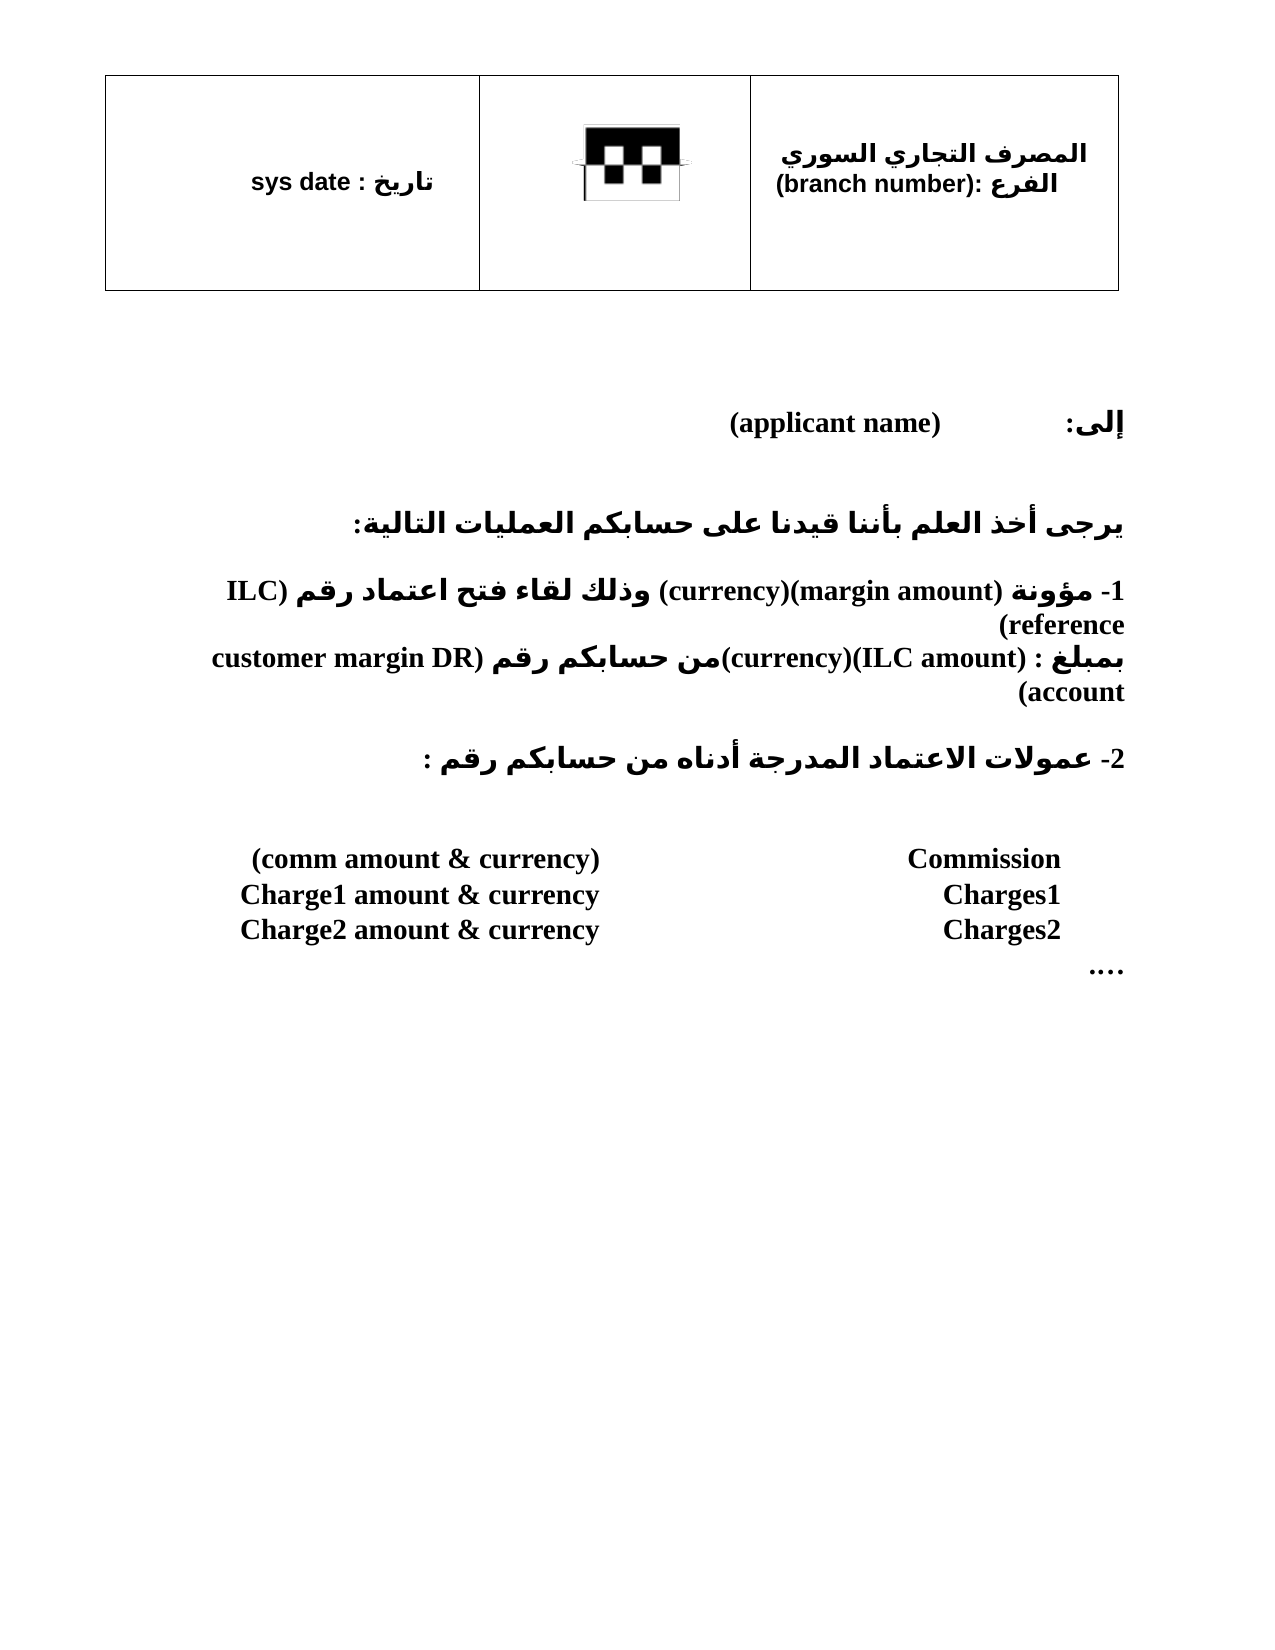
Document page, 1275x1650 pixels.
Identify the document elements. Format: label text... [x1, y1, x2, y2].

text 2- عمولات الاعتماد المدرجة أدناه من حسابكم رقم : [150, 741, 1125, 774]
text إلى: (applicant name) [150, 406, 1125, 439]
table_cell Charge2 amount & currency [150, 912, 611, 947]
table_cell Charges2 [611, 912, 1072, 947]
table_cell Charge1 amount & currency [150, 877, 611, 912]
text 1- مؤونة (margin amount)(currency) وذلك لقاء فتح اعتماد رقم (ILC reference) [150, 573, 1125, 640]
table_cell Charges1 [611, 877, 1072, 912]
text …. [150, 947, 1125, 981]
table_header (comm amount & currency) [150, 842, 611, 877]
text بمبلغ : (ILC amount)(currency)من حسابكم رقم (customer margin DR account) [150, 640, 1125, 707]
table_header Commission [611, 842, 1072, 877]
text يرجى أخذ العلم بأننا قيدنا على حسابكم العمليات التالية: [150, 506, 1125, 540]
